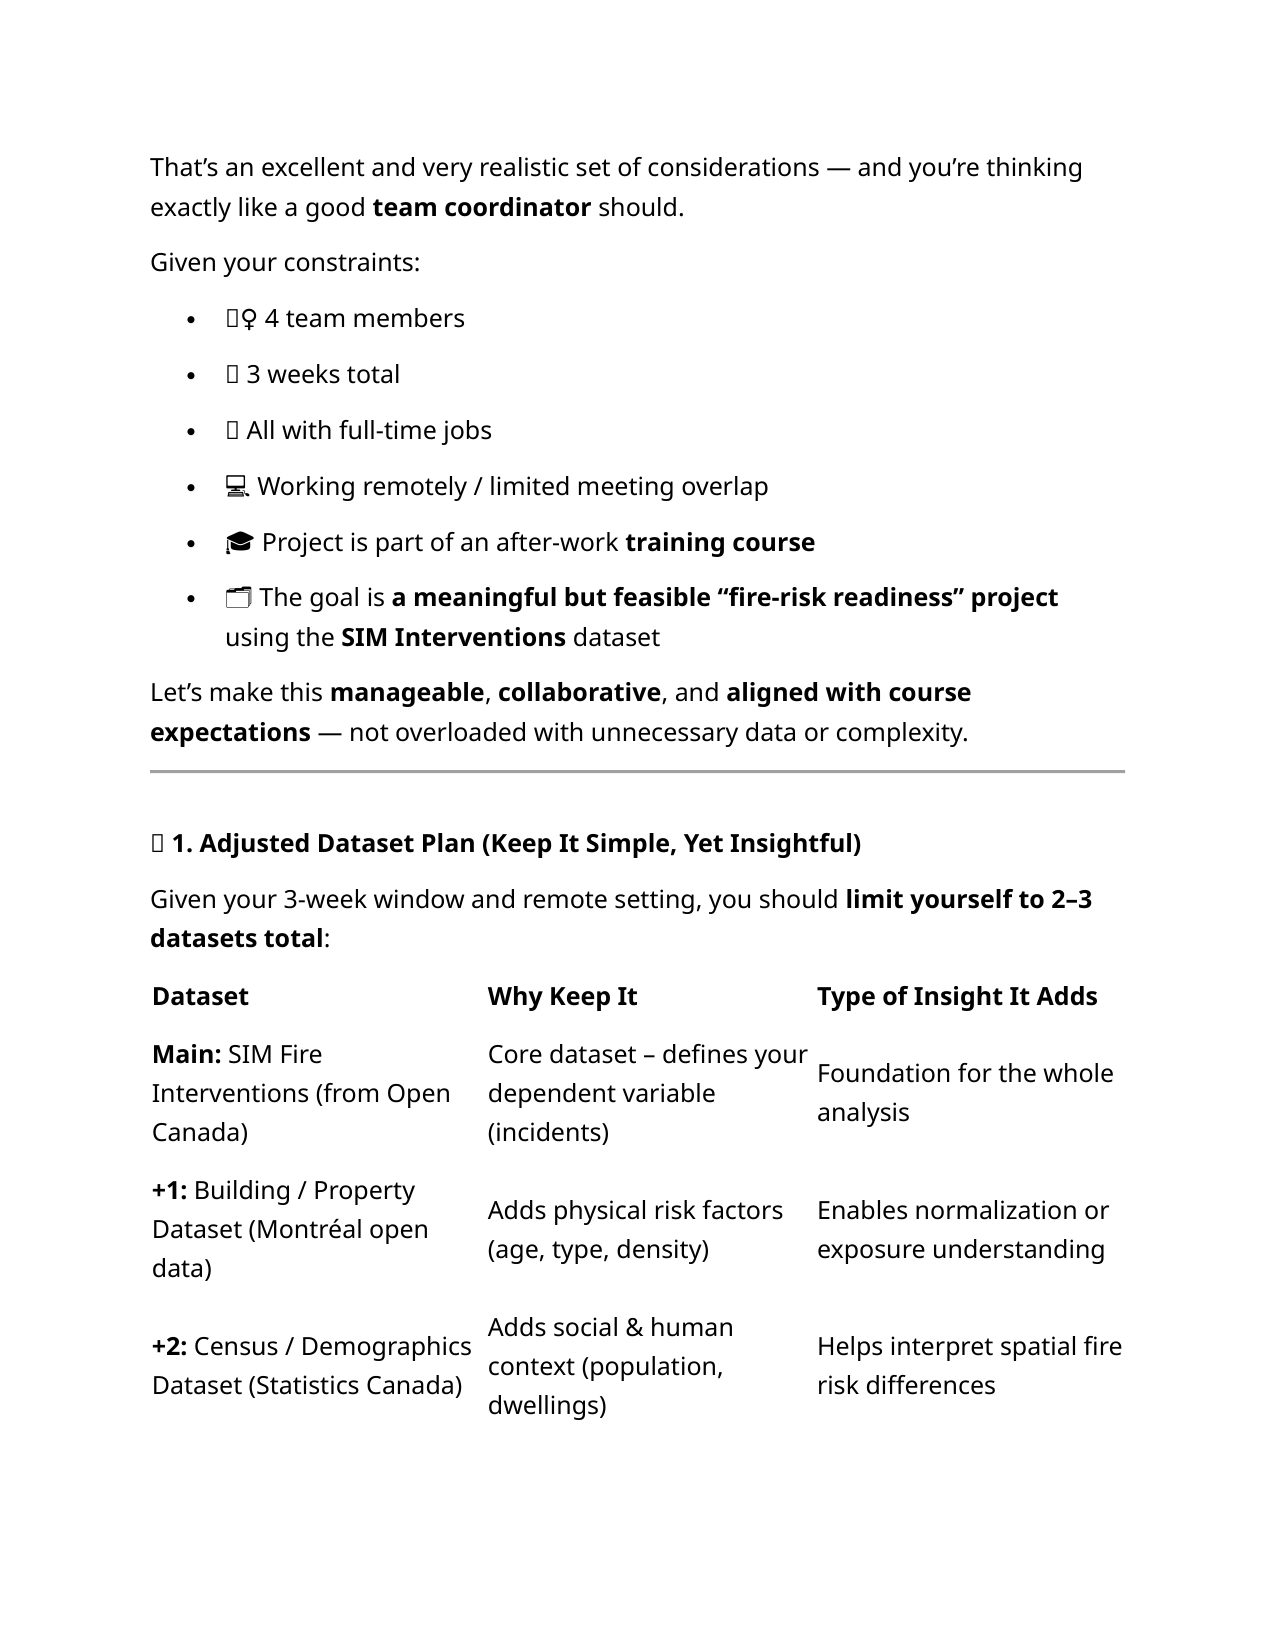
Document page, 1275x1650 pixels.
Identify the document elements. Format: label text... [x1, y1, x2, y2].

table_cell +2: Census / Demographics Dataset (Statistics Canada) [150, 1308, 486, 1444]
table_cell Adds social & human context (population, dwellings) [486, 1308, 815, 1444]
table_cell Core dataset – defines your dependent variable (incidents) [486, 1035, 815, 1171]
list 🎓 Project is part of an after-work training course [187, 524, 1125, 558]
text That’s an excellent and very realistic set of considerations — and you’re thinking exactly like a good team coordinator should. [150, 150, 1125, 223]
table_cell Foundation for the whole analysis [815, 1035, 1125, 1171]
table_header Why Keep It [486, 977, 815, 1035]
table_header Type of Insight It Adds [815, 977, 1125, 1035]
list ⏰ 3 weeks total [187, 357, 1125, 391]
table_cell Helps interpret spatial fire risk differences [815, 1308, 1125, 1444]
table_header Dataset [150, 977, 486, 1035]
list 💻 Working remotely / limited meeting overlap [187, 468, 1125, 502]
text Given your 3-week window and remote setting, you should limit yourself to 2–3 datasets total: [150, 882, 1125, 955]
list 💼 All with full-time jobs [187, 412, 1125, 447]
table_cell +1: Building / Property Dataset (Montréal open data) [150, 1171, 486, 1308]
text Given your constraints: [150, 245, 1125, 279]
table_cell Adds physical risk factors (age, type, density) [486, 1171, 815, 1308]
list 🧍‍♀️ 4 team members [187, 301, 1125, 335]
table_cell Enables normalization or exposure understanding [815, 1171, 1125, 1308]
list 🗂️ The goal is a meaningful but feasible “fire-risk readiness” project using the SIM Interventions dataset [187, 580, 1125, 653]
text 🔹 1. Adjusted Dataset Plan (Keep It Simple, Yet Insightful) [150, 826, 1125, 860]
text Let’s make this manageable, collaborative, and aligned with course expectations — not overloaded with unnecessary data or complexity. [150, 675, 1125, 748]
table_cell Main: SIM Fire Interventions (from Open Canada) [150, 1035, 486, 1171]
